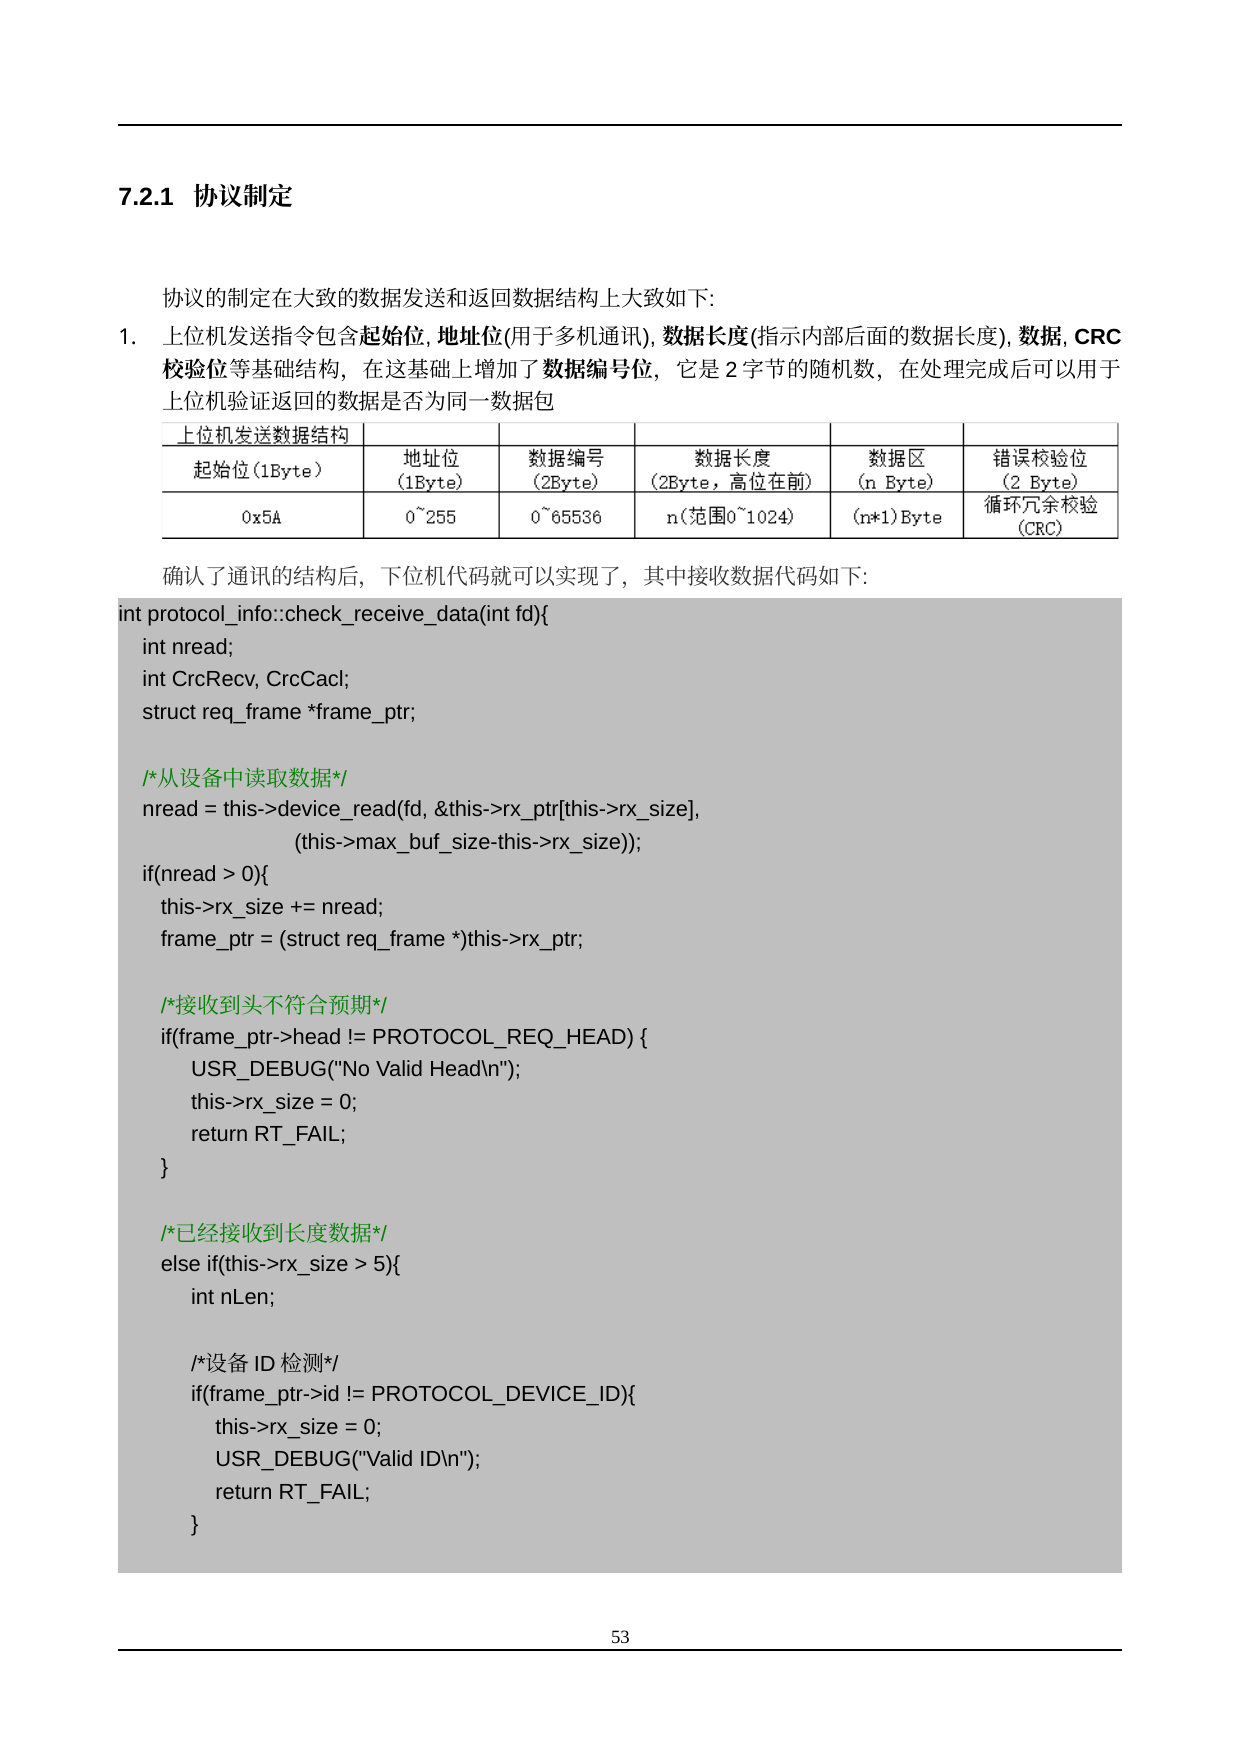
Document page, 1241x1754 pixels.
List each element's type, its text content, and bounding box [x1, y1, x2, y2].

text this->rx_size = 0; [118, 1410, 1122, 1443]
text if(frame_ptr->head != PROTOCOL_REQ_HEAD) { [118, 1020, 1122, 1053]
text else if(this->rx_size > 5){ [118, 1248, 1122, 1280]
text this->rx_size += nread; [118, 890, 1122, 923]
text struct req_frame *frame_ptr; [118, 695, 1122, 728]
text int CrcRecv, CrcCacl; [118, 663, 1122, 695]
text 协议的制定在大致的数据发送和返回数据结构上大致如下: [118, 280, 1122, 313]
text /*已经接收到长度数据*/ [118, 1215, 1122, 1248]
text } [118, 1150, 1122, 1183]
text /*设备ID检测*/ [118, 1345, 1122, 1378]
text if(nread > 0){ [118, 858, 1122, 890]
subtitle 协议制定 [118, 162, 1122, 227]
text return RT_FAIL; [118, 1118, 1122, 1150]
text } [118, 1508, 1122, 1540]
text (this->max_buf_size-this->rx_size)); [118, 825, 1122, 858]
text /*从设备中读取数据*/ [118, 760, 1122, 793]
picture [161, 422, 1119, 539]
text frame_ptr = (struct req_frame *)this->rx_ptr; [118, 923, 1122, 955]
text return RT_FAIL; [118, 1475, 1122, 1508]
list 上位机发送指令包含起始位, 地址位(用于多机通讯), 数据长度(指示内部后面的数据长度), 数据, CRC校验位等基础结构，在这基础上增加了数据编号位，它是2字节的随机数，在处理完成后可以用于上位机验证返回的数据是否为同一数据包 [118, 319, 1122, 416]
text if(frame_ptr->id != PROTOCOL_DEVICE_ID){ [118, 1378, 1122, 1410]
text nread = this->device_read(fd, &this->rx_ptr[this->rx_size], [118, 793, 1122, 825]
text int nLen; [118, 1280, 1122, 1313]
text USR_DEBUG("No Valid Head\n"); [118, 1053, 1122, 1085]
text /*接收到头不符合预期*/ [118, 988, 1122, 1020]
text int nread; [118, 630, 1122, 663]
text int protocol_info::check_receive_data(int fd){ [118, 598, 1122, 630]
text this->rx_size = 0; [118, 1085, 1122, 1118]
list 确认了通讯的结构后，下位机代码就可以实现了，其中接收数据代码如下: [162, 559, 1122, 591]
text USR_DEBUG("Valid ID\n"); [118, 1443, 1122, 1475]
